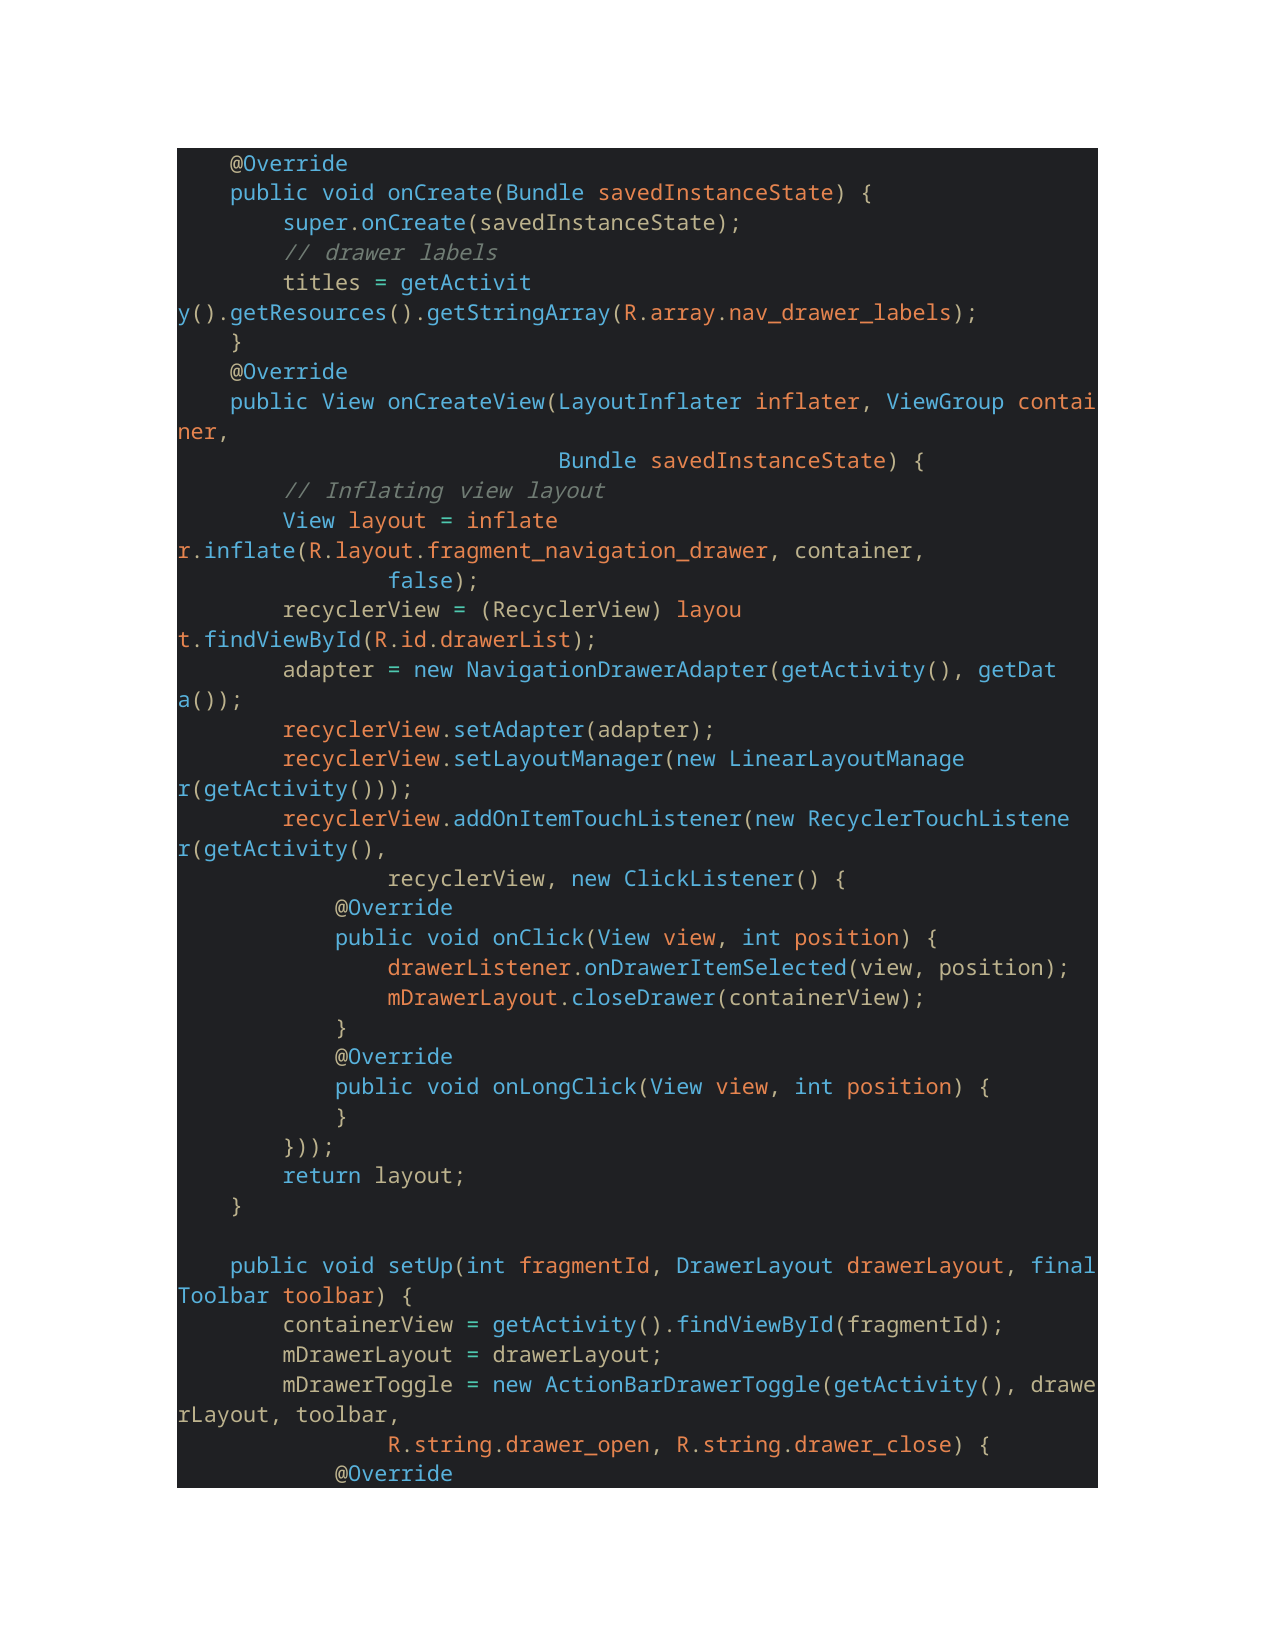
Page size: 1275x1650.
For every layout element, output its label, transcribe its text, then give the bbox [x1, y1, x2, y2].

text } [177, 1012, 1098, 1041]
text })); [177, 1131, 1098, 1161]
text adapter = new NavigationDrawerAdapter(getActivity(), getData()); [177, 654, 1098, 714]
text @Override [177, 892, 1098, 922]
text recyclerView, new ClickListener() { [177, 863, 1098, 892]
text super.onCreate(savedInstanceState); [177, 207, 1098, 237]
text mDrawerLayout.closeDrawer(containerView); [177, 982, 1098, 1012]
text public void onLongClick(View view, int position) { [177, 1071, 1098, 1101]
text public void onClick(View view, int position) { [177, 922, 1098, 952]
text R.string.drawer_open, R.string.drawer_close) { [177, 1429, 1098, 1458]
text containerView = getActivity().findViewById(fragmentId); [177, 1309, 1098, 1339]
text @Override [177, 1458, 1098, 1488]
text false); [177, 565, 1098, 594]
text recyclerView.setLayoutManager(new LinearLayoutManager(getActivity())); [177, 743, 1098, 803]
text @Override [177, 356, 1098, 386]
text View layout = inflater.inflate(R.layout.fragment_navigation_drawer, container, [177, 505, 1098, 565]
text // Inflating view layout [177, 475, 1098, 505]
text public void onCreate(Bundle savedInstanceState) { [177, 177, 1098, 207]
text recyclerView.setAdapter(adapter); [177, 714, 1098, 743]
text mDrawerToggle = new ActionBarDrawerToggle(getActivity(), drawerLayout, toolbar, [177, 1369, 1098, 1429]
text } [177, 1101, 1098, 1131]
text mDrawerLayout = drawerLayout; [177, 1339, 1098, 1369]
text // drawer labels [177, 237, 1098, 267]
text public View onCreateView(LayoutInflater inflater, ViewGroup container, [177, 386, 1098, 446]
text return layout; [177, 1161, 1098, 1190]
text } [177, 326, 1098, 356]
text recyclerView = (RecyclerView) layout.findViewById(R.id.drawerList); [177, 594, 1098, 654]
text } [177, 1190, 1098, 1220]
text titles = getActivity().getResources().getStringArray(R.array.nav_drawer_labels); [177, 267, 1098, 326]
text Bundle savedInstanceState) { [177, 446, 1098, 475]
text recyclerView.addOnItemTouchListener(new RecyclerTouchListener(getActivity(), [177, 803, 1098, 863]
text public void setUp(int fragmentId, DrawerLayout drawerLayout, final Toolbar toolbar) { [177, 1250, 1098, 1309]
text @Override [177, 1041, 1098, 1071]
text drawerListener.onDrawerItemSelected(view, position); [177, 952, 1098, 982]
text @Override [177, 148, 1098, 177]
